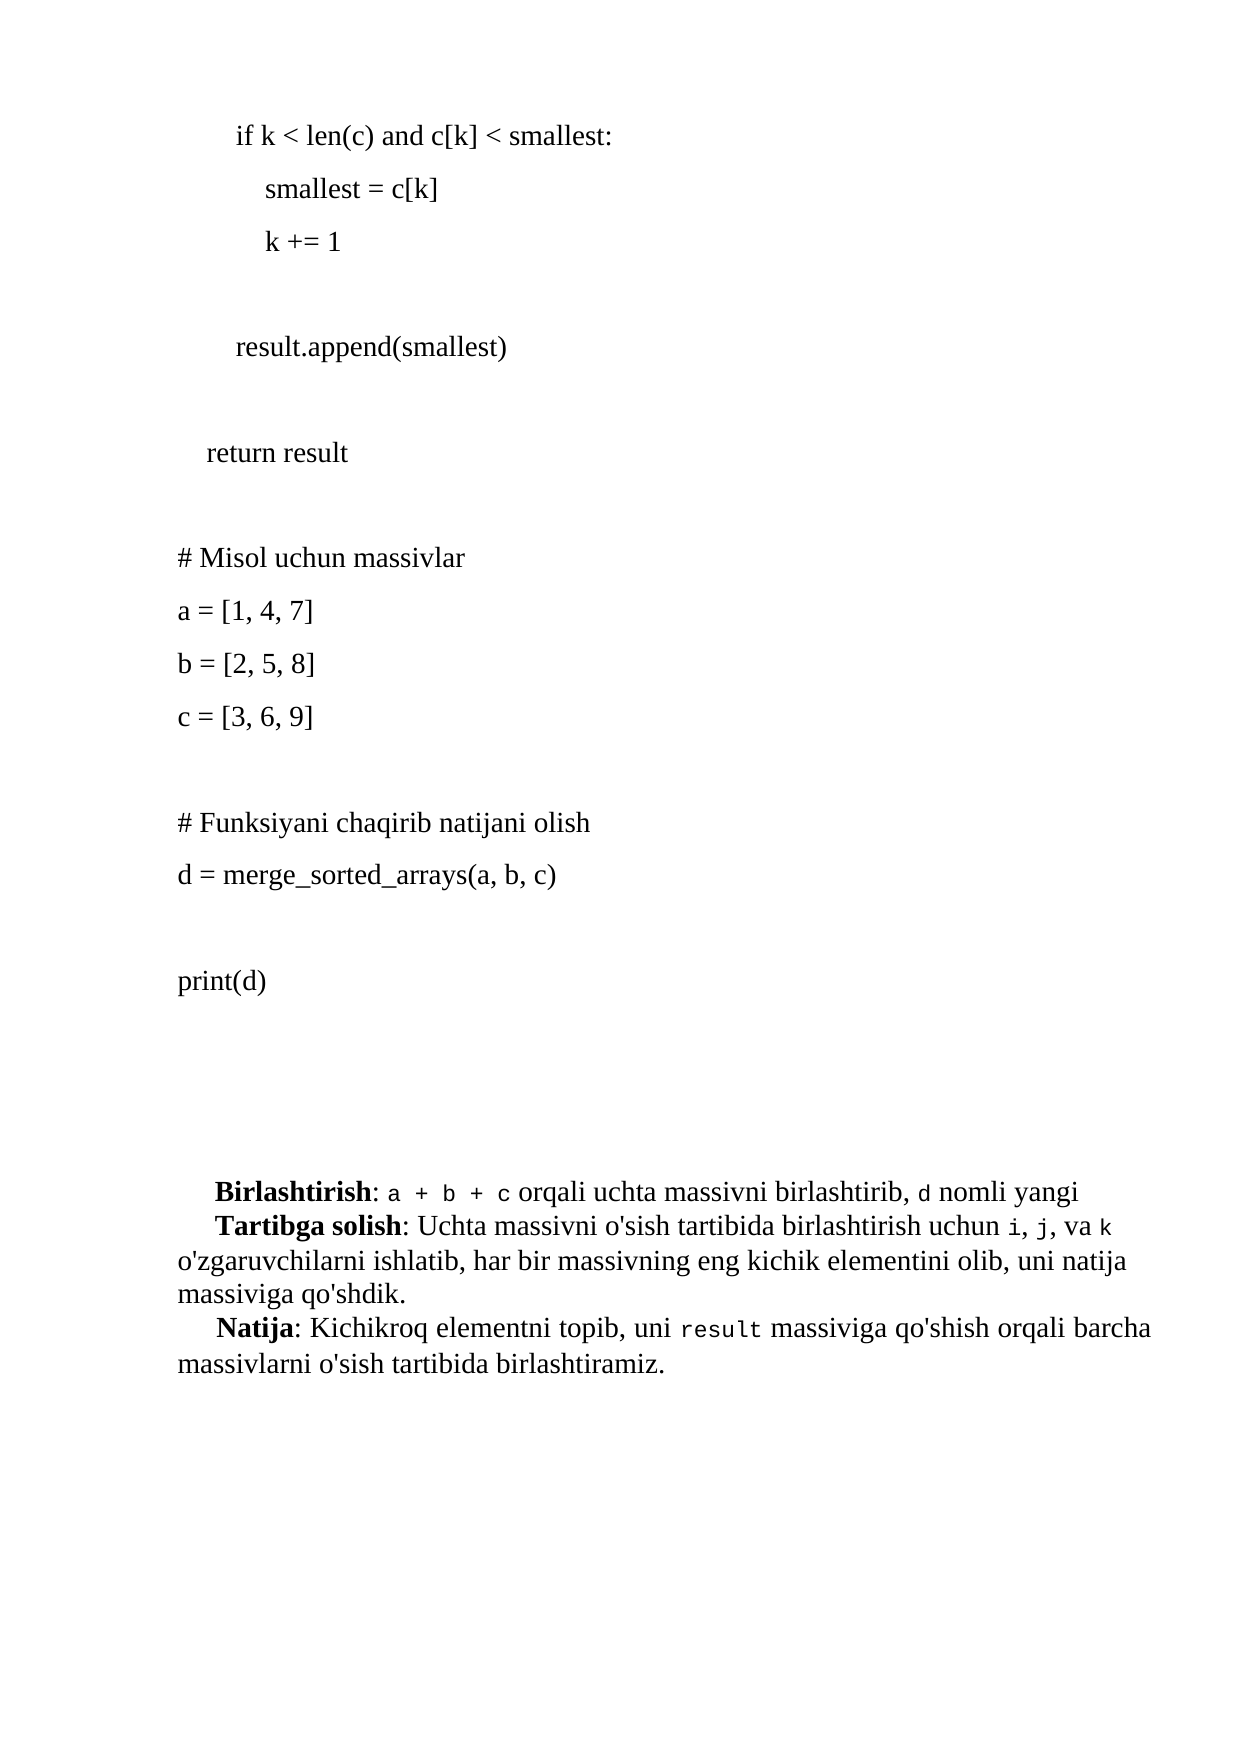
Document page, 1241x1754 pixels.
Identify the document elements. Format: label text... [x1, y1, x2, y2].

text # Funksiyani chaqirib natijani olish [177, 805, 1152, 838]
text c = [3, 6, 9] [177, 699, 1152, 733]
text result.append(smallest) [177, 329, 1152, 363]
text d = merge_sorted_arrays(a, b, c) [177, 857, 1152, 891]
text if k < len(c) and c[k] < smallest: [177, 118, 1152, 152]
text a = [1, 4, 7] [177, 593, 1152, 627]
text  Birlashtirish: a + b + c orqali uchta massivni birlashtirib, d nomli yangi [177, 1174, 1152, 1208]
text b = [2, 5, 8] [177, 646, 1152, 680]
text  Tartibga solish: Uchta massivni o'sish tartibida birlashtirish uchun i, j, va k o'zgaruvchilarni ishlatib, har bir massivning eng kichik elementini olib, uni natija massiviga qo'shdik. [177, 1208, 1152, 1310]
text # Misol uchun massivlar [177, 541, 1152, 574]
text return result [177, 435, 1152, 468]
text k += 1 [177, 224, 1152, 257]
text  Natija: Kichikroq elementni topib, uni result massiviga qo'shish orqali barcha massivlarni o'sish tartibida birlashtiramiz. [177, 1310, 1152, 1380]
text smallest = c[k] [177, 171, 1152, 204]
text print(d) [177, 963, 1152, 997]
